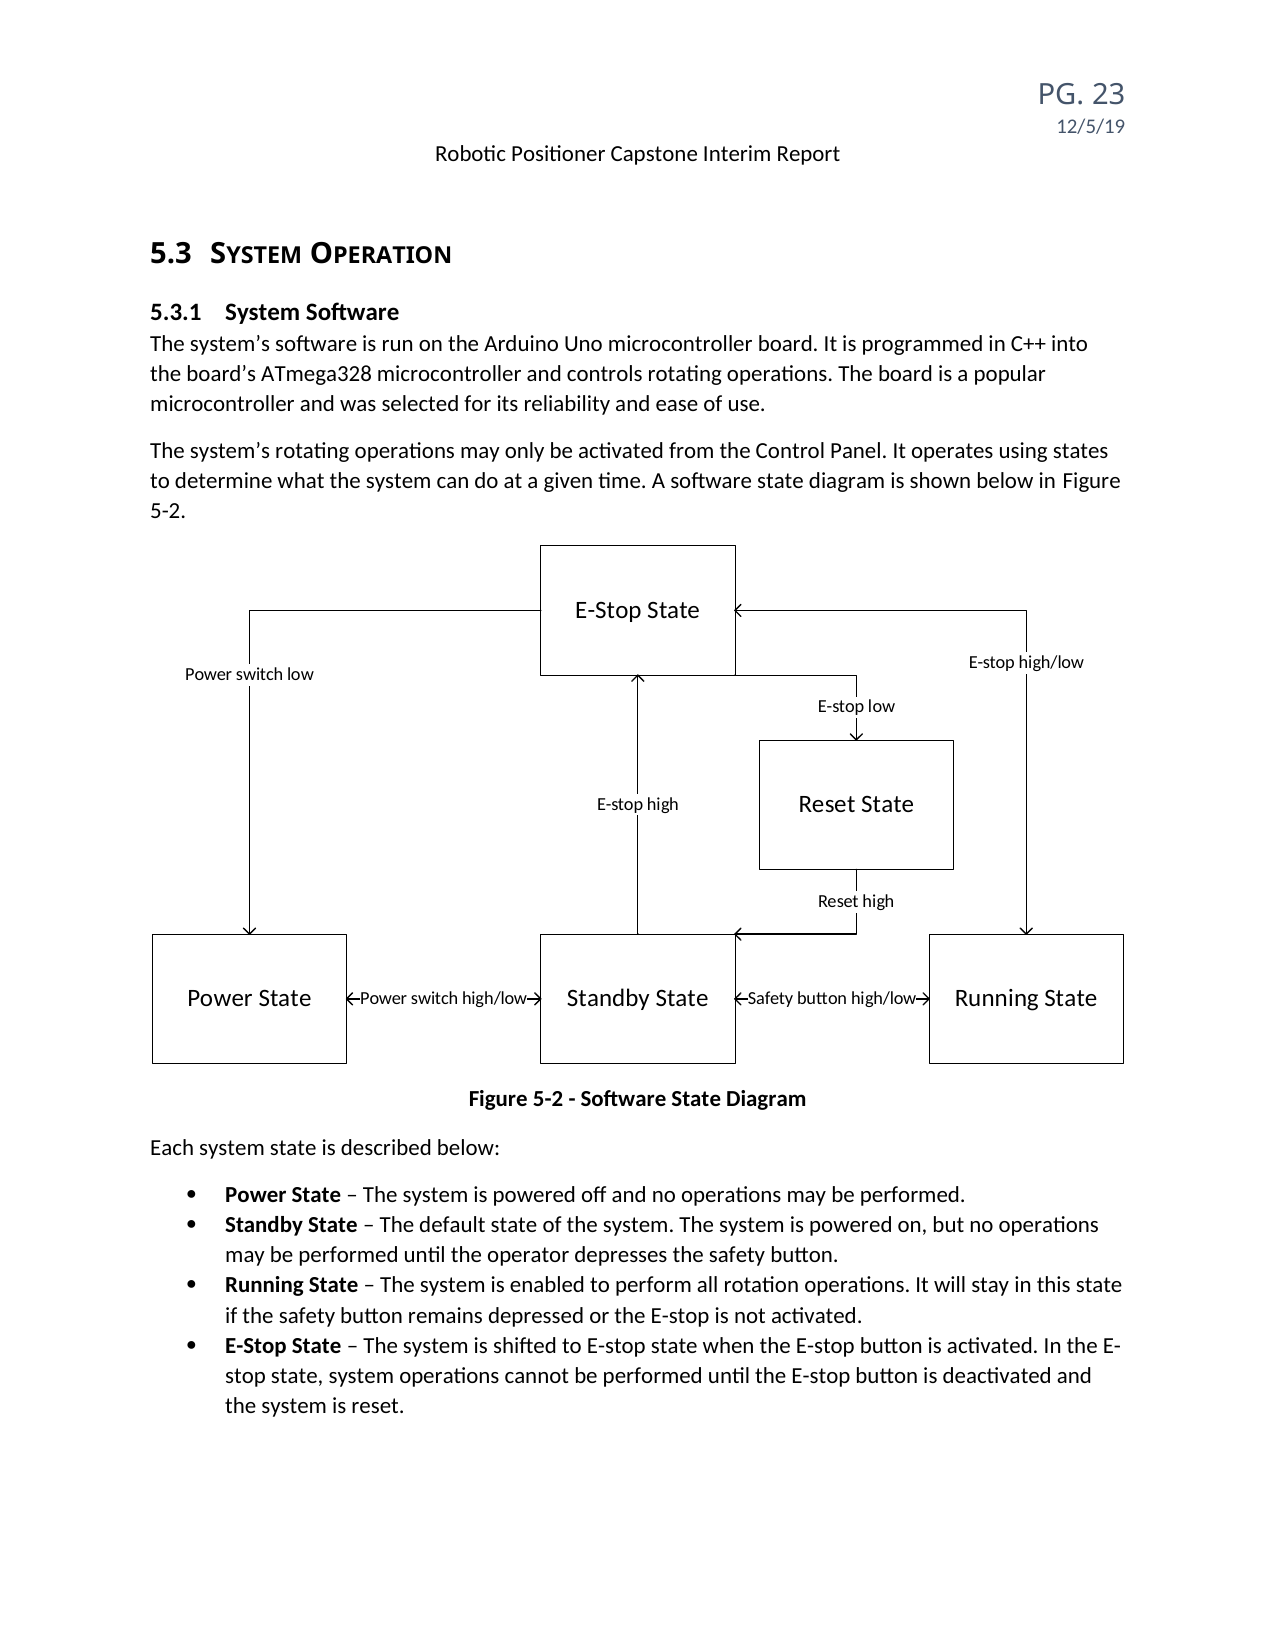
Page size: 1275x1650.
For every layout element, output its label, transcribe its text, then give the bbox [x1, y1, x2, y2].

text The system’s rotating operations may only be activated from the Control Panel. It operates using states to determine what the system can do at a given time. A software state diagram is shown below in Figure 5-2. [150, 436, 1125, 524]
list Standby State – The default state of the system. The system is powered on, but no operations may be performed until the operator depresses the safety button. [187, 1210, 1125, 1268]
text Each system state is described below: [150, 1133, 1125, 1161]
subtitle System Operation [150, 232, 1125, 272]
list Power State – The system is powered off and no operations may be performed. [187, 1180, 1125, 1208]
list E-Stop State – The system is shifted to E-stop state when the E-stop button is activated. In the E-stop state, system operations cannot be performed until the E-stop button is deactivated and the system is reset. [187, 1331, 1125, 1419]
list Running State – The system is enabled to perform all rotation operations. It will stay in this state if the safety button remains depressed or the E-stop is not activated. [187, 1271, 1125, 1329]
text The system’s software is run on the Arduino Uno microcontroller board. It is programmed in C++ into the board’s ATmega328 microcontroller and controls rotating operations. The board is a popular microcontroller and was selected for its reliability and ease of use. [150, 329, 1125, 417]
subtitle System Software [150, 296, 1125, 326]
text Figure 5-2 - Software State Diagram [150, 1084, 1125, 1112]
